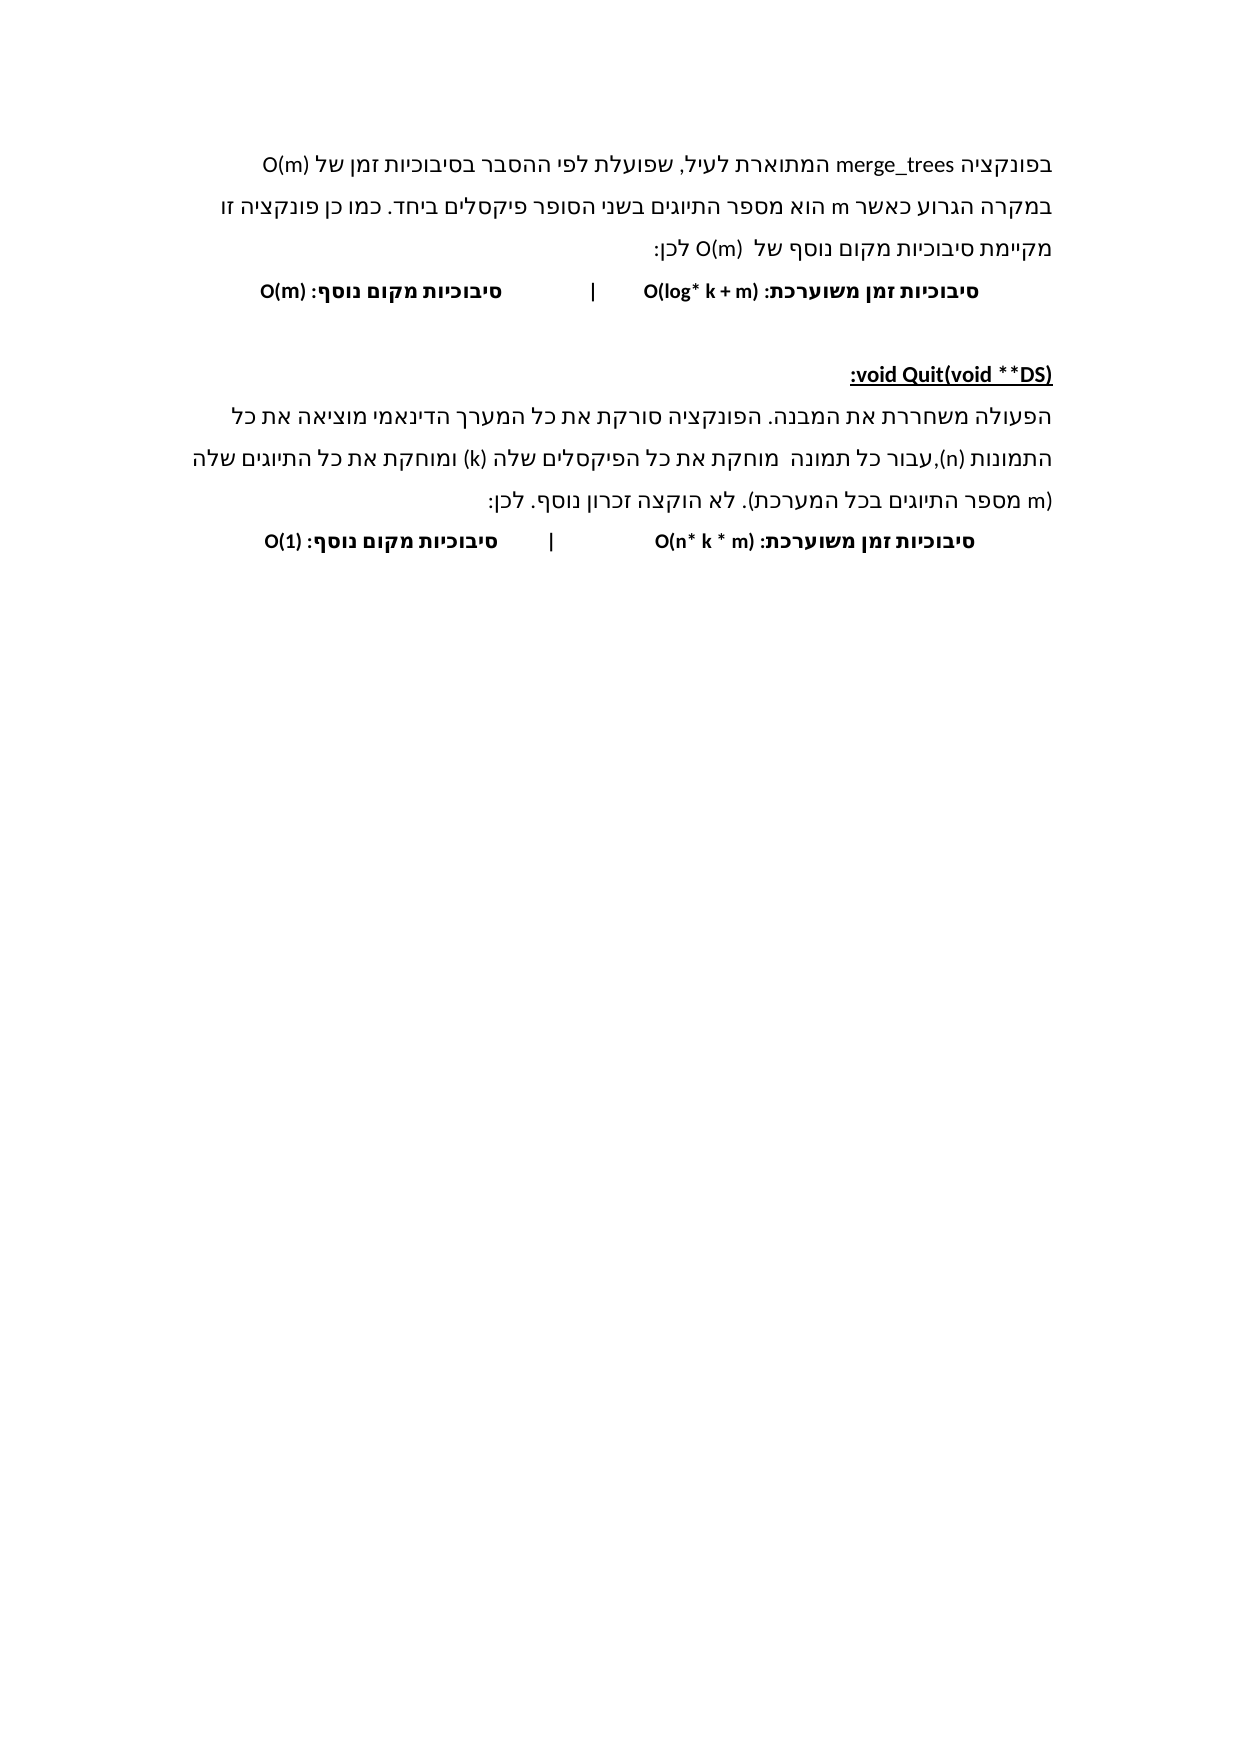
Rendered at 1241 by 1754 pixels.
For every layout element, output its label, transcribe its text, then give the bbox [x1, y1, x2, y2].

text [187, 150, 1053, 262]
text הפעולה משחררת את המבנה. הפונקציה סורקת את כל המערך הדינאמי מוציאה את כל התמונות (n),עבור כל תמונה מוחקת את כל הפיקסלים שלה (k) ומוחקת את כל התיוגים שלה (m מספר התיוגים בכל המערכת). לא הוקצה זכרון נוסף. לכן: [187, 402, 1053, 514]
text void Quit(void **DS): [187, 360, 1053, 388]
text סיבוכיות זמן משוערכת: O(n* k * m) | סיבוכיות מקום נוסף: O(1) [187, 528, 1053, 553]
text סיבוכיות זמן משוערכת: O(log* k + m) | סיבוכיות מקום נוסף: O(m) [187, 276, 1053, 304]
